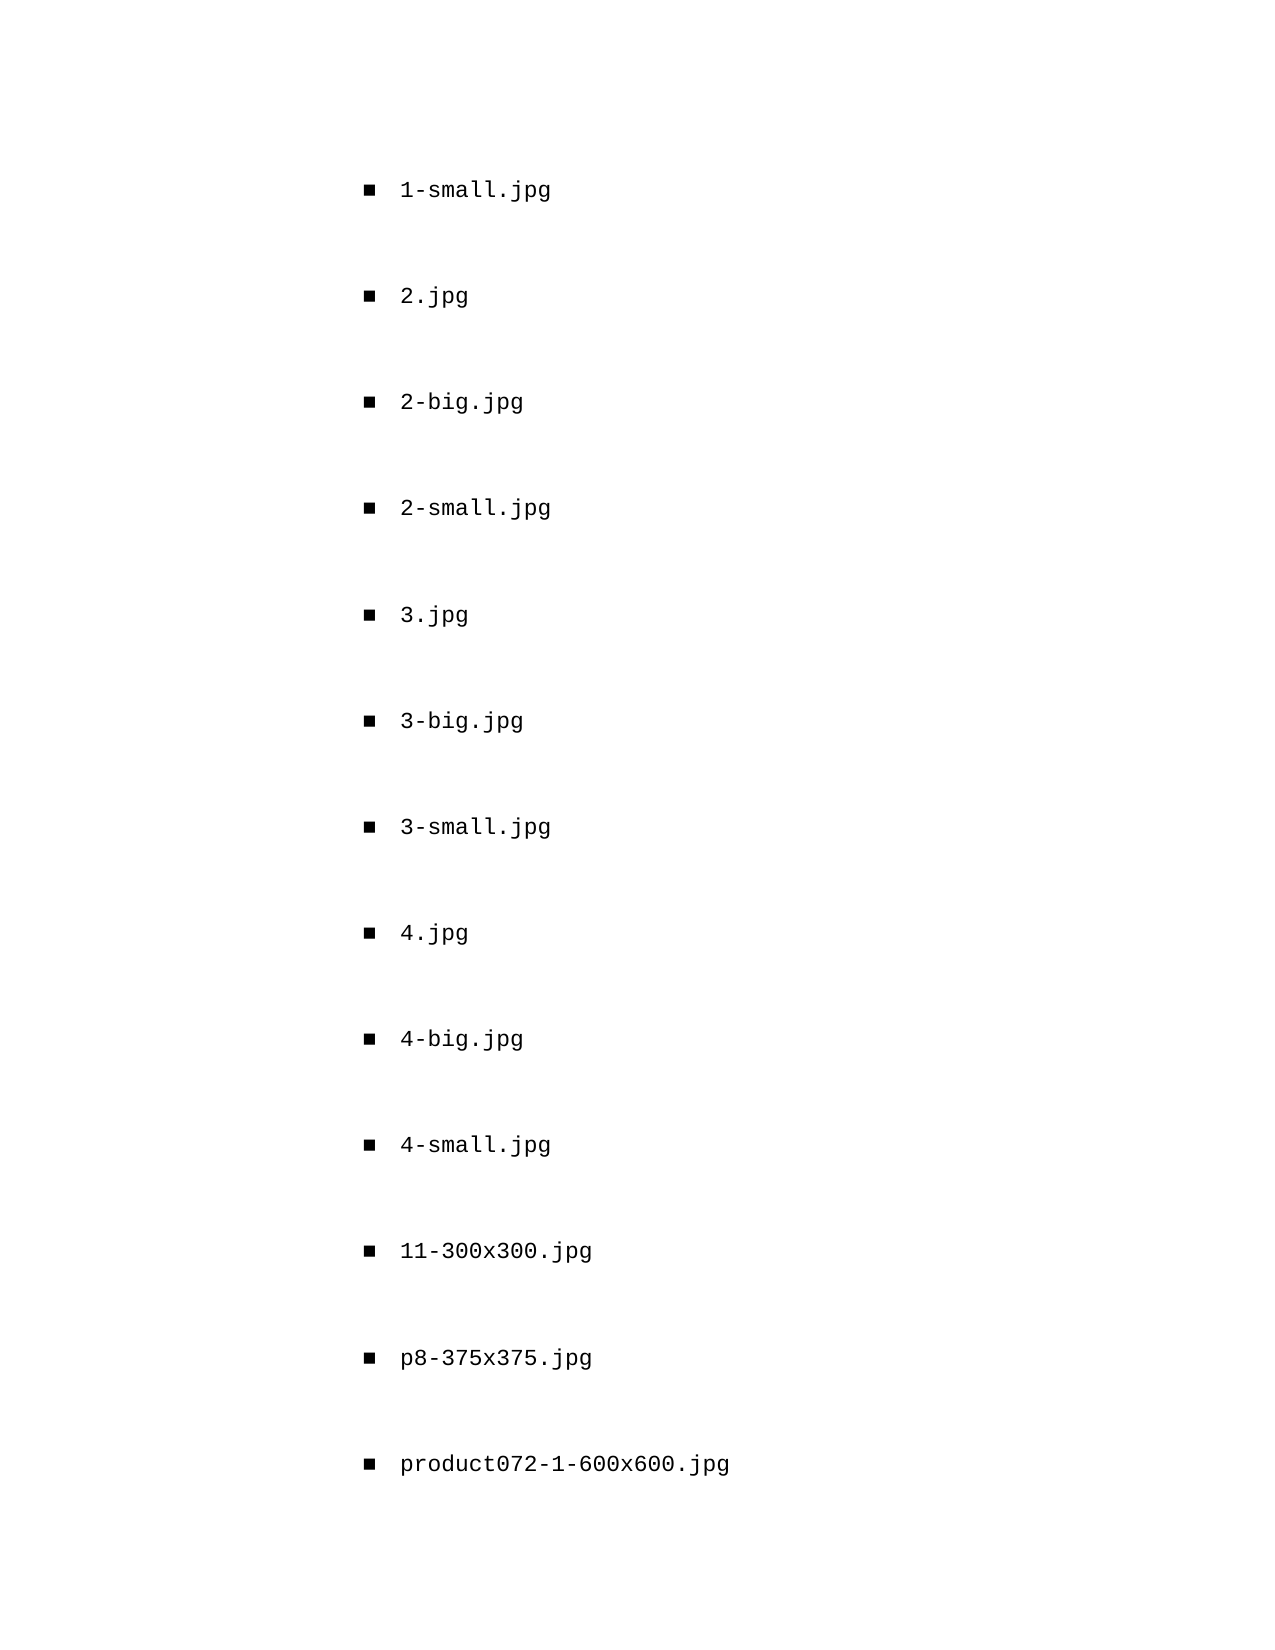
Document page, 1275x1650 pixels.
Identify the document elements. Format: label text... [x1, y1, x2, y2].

list 3-big.jpg [362, 707, 1125, 735]
list product072-1-600x600.jpg [362, 1450, 1125, 1478]
list 4-small.jpg [362, 1131, 1125, 1159]
list 3-small.jpg [362, 813, 1125, 841]
list 2.jpg [362, 282, 1125, 310]
list 2-big.jpg [362, 388, 1125, 417]
list 2-small.jpg [362, 494, 1125, 523]
list p8-375x375.jpg [362, 1343, 1125, 1372]
list 1-small.jpg [362, 176, 1125, 204]
list 11-300x300.jpg [362, 1237, 1125, 1266]
list 4-big.jpg [362, 1025, 1125, 1053]
list 4.jpg [362, 919, 1125, 947]
list 3.jpg [362, 601, 1125, 629]
